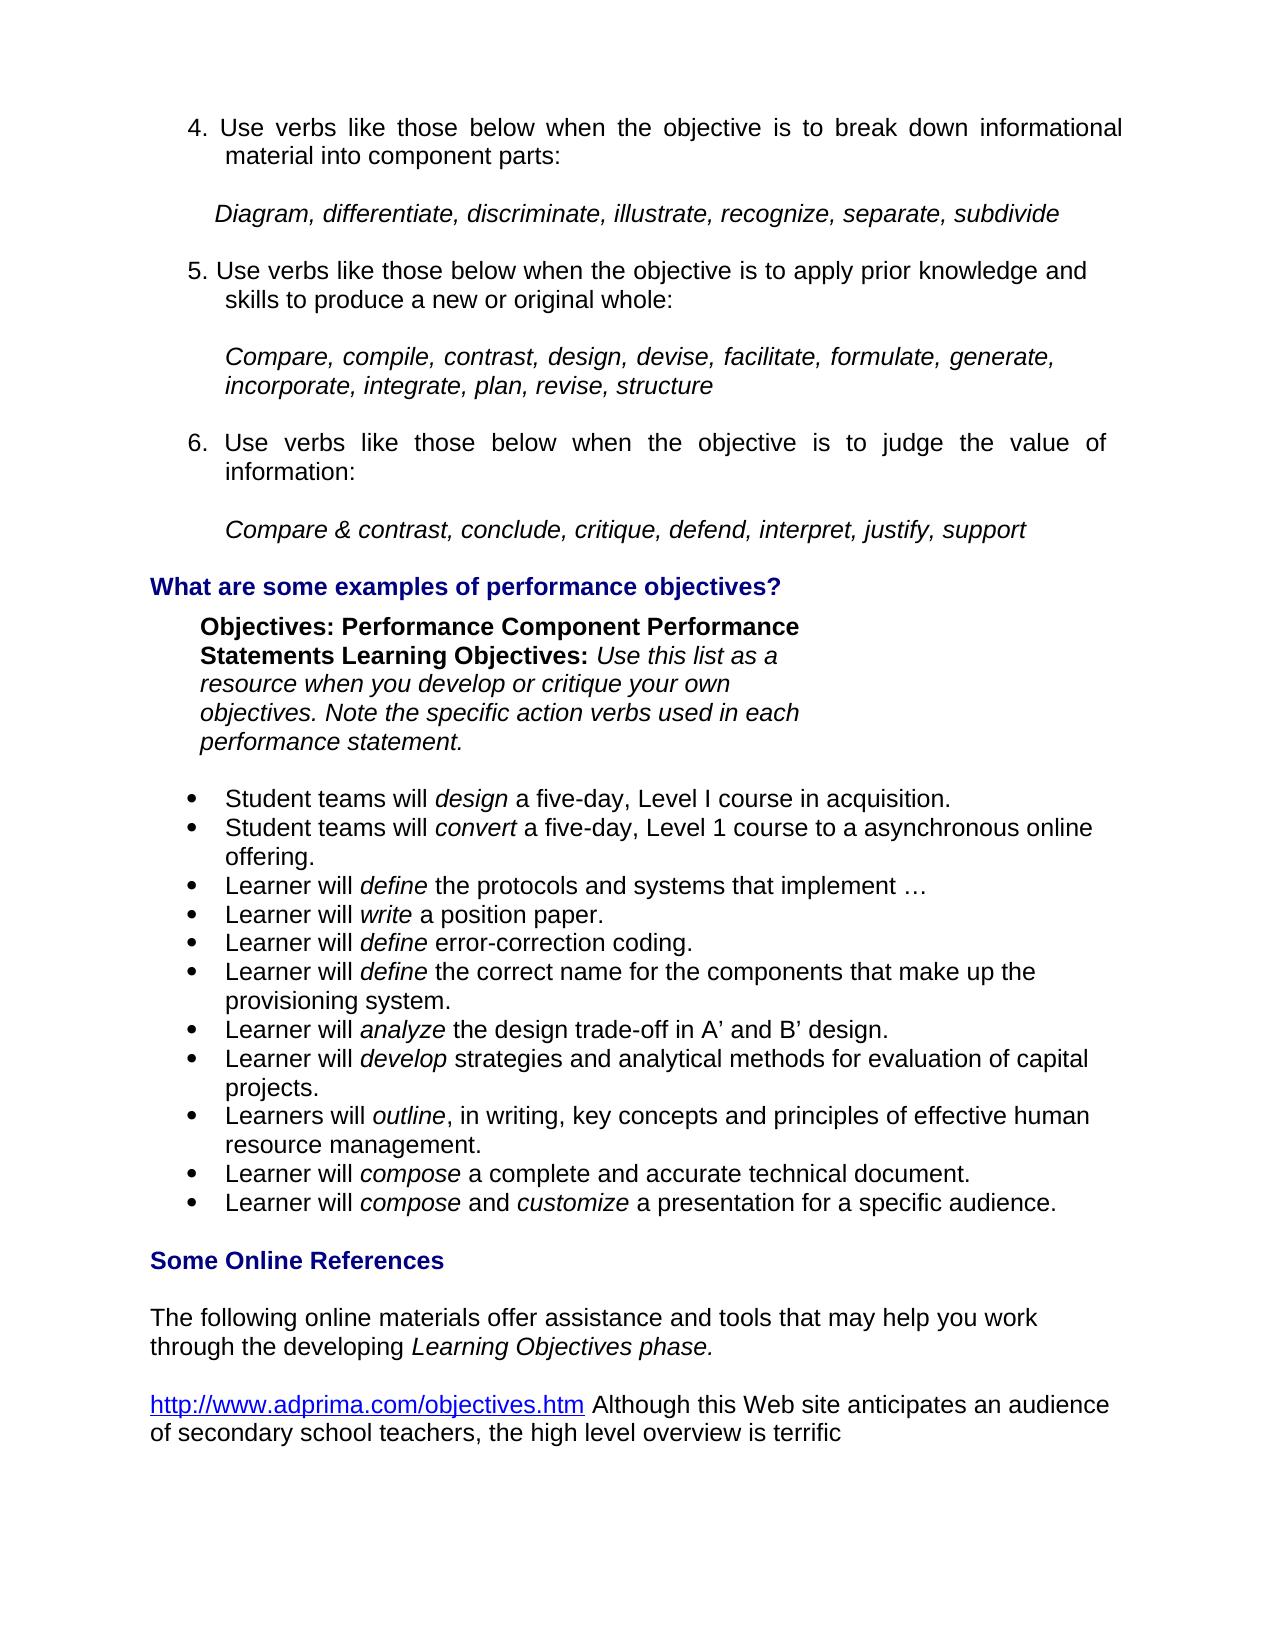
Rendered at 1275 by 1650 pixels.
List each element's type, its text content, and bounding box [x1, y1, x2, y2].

list Learner will develop strategies and analytical methods for evaluation of capital projects. [187, 1044, 1125, 1101]
list Student teams will convert a five-day, Level 1 course to a asynchronous online offering. [187, 813, 1125, 871]
list Learner will define the correct name for the components that make up the provisioning system. [187, 957, 1125, 1015]
list Learners will outline, in writing, key concepts and principles of effective human resource management. [187, 1101, 1125, 1159]
list Learner will compose a complete and accurate technical document. [187, 1159, 1125, 1188]
list Student teams will design a five-day, Level I course in acquisition. [187, 784, 1125, 813]
list Learner will write a position paper. [187, 899, 1125, 928]
text What are some examples of performance objectives? [150, 572, 1125, 601]
list Learner will define the protocols and systems that implement … [187, 871, 1125, 899]
list Learner will compose and customize a presentation for a specific audience. [187, 1188, 1125, 1217]
text Diagram, differentiate, discriminate, illustrate, recognize, separate, subdivide [150, 199, 1125, 227]
text The following online materials offer assistance and tools that may help you work through the developing Learning Objectives phase. [150, 1303, 1040, 1361]
text 6. Use verbs like those below when the objective is to judge the value of information: Compare & contrast, conclude, critique, defend, interpret, justify, support [187, 428, 1125, 543]
text Objectives: Performance Component Performance Statements Learning Objectives: Use this list as a resource when you develop or critique your own objectives. Note the specific action verbs used in each performance statement. [200, 612, 821, 756]
text Compare, compile, contrast, design, devise, facilitate, formulate, generate, incorporate, integrate, plan, revise, structure [225, 342, 1057, 400]
text 4. Use verbs like those below when the objective is to break down informational material into component parts: [187, 112, 1125, 170]
text http://www.adprima.com/objectives.htm Although this Web site anticipates an audience of secondary school teachers, the high level overview is terrific [150, 1389, 1125, 1447]
list Learner will analyze the design trade-off in A’ and B’ design. [187, 1015, 1125, 1044]
text 5. Use verbs like those below when the objective is to apply prior knowledge and skills to produce a new or original whole: [187, 256, 1089, 313]
list Learner will define error-correction coding. [187, 928, 1125, 957]
text Some Online References [150, 1245, 1125, 1274]
